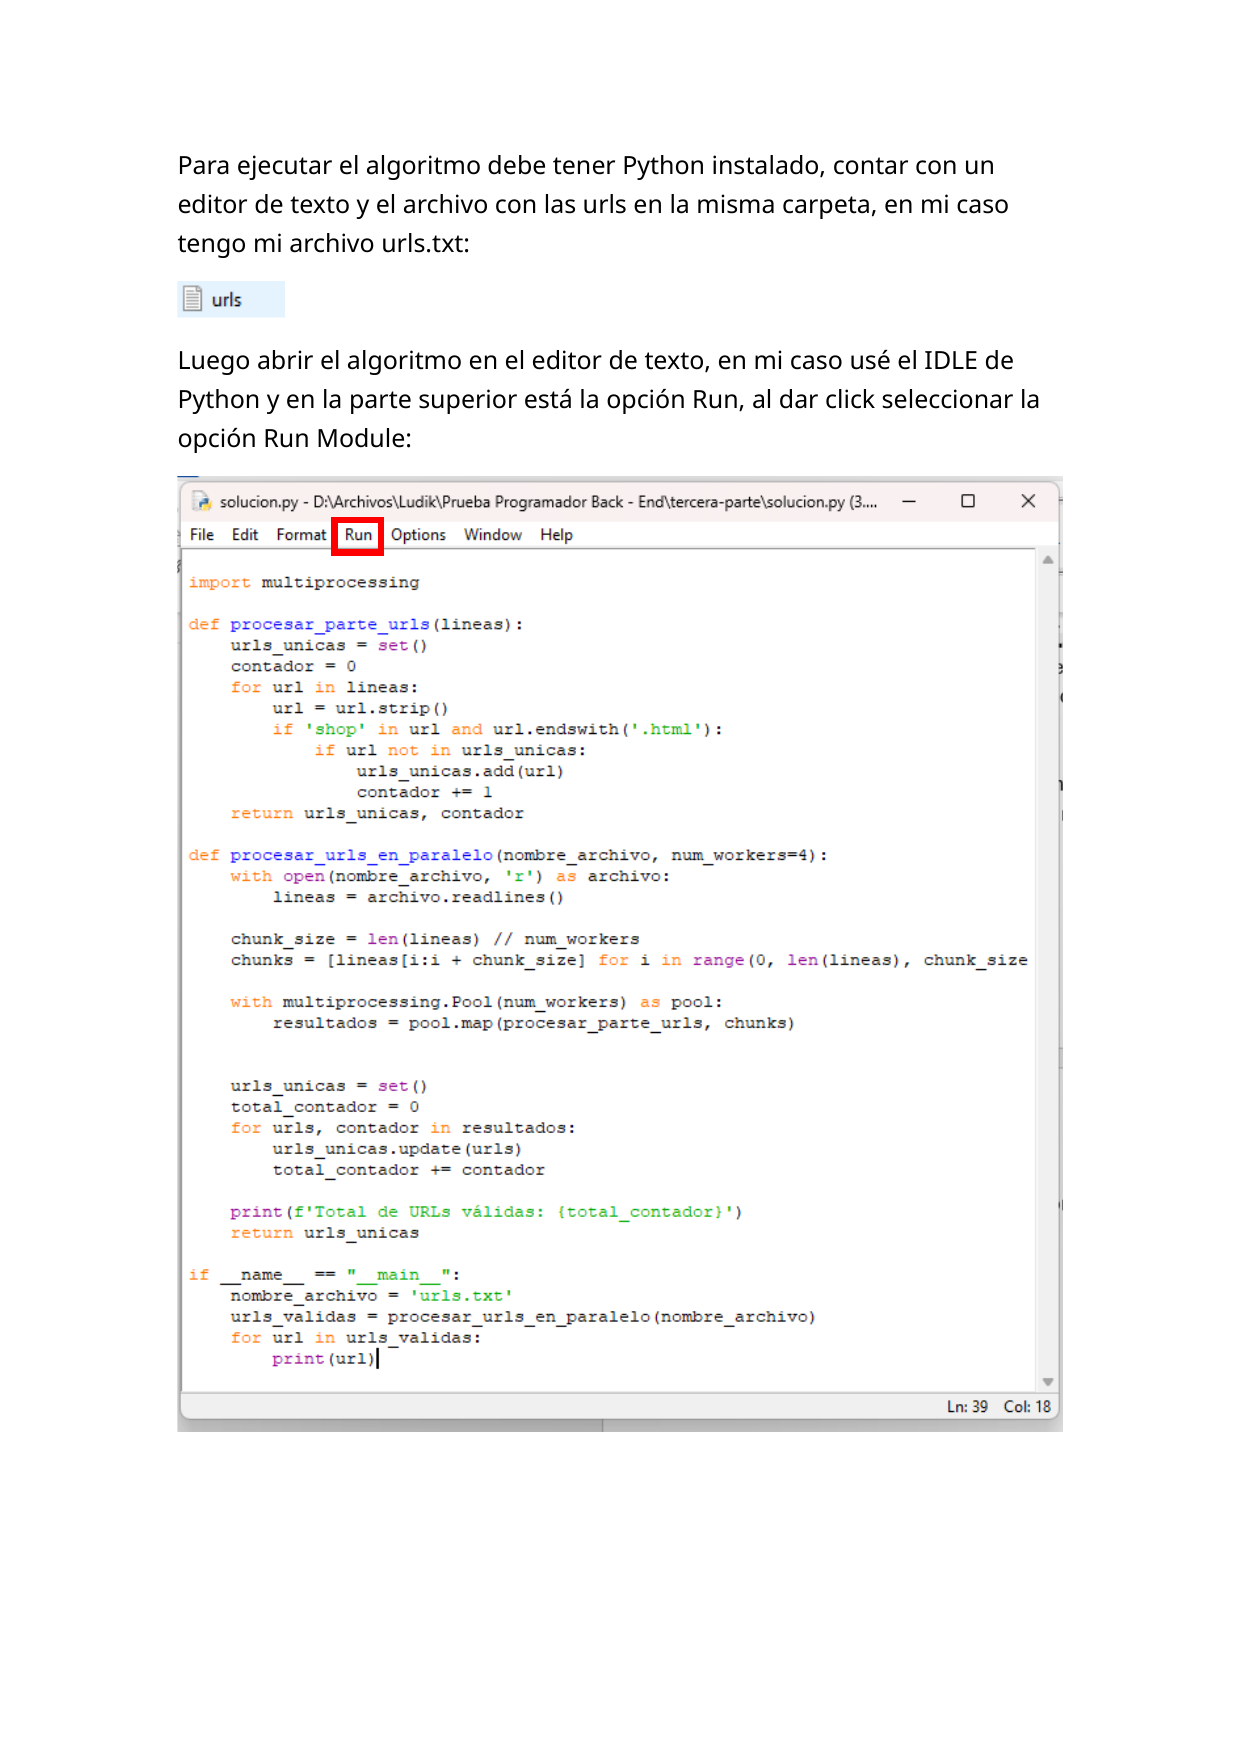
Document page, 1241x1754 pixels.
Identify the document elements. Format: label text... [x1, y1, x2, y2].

text Para ejecutar el algoritmo debe tener Python instalado, contar con un editor de texto y el archivo con las urls en la misma carpeta, en mi caso tengo mi archivo urls.txt: [177, 148, 1063, 260]
text Luego abrir el algoritmo en el editor de texto, en mi caso usé el IDLE de Python y en la parte superior está la opción Run, al dar click seleccionar la opción Run Module: [177, 343, 1063, 455]
picture [177, 476, 1063, 1432]
picture [177, 281, 285, 321]
